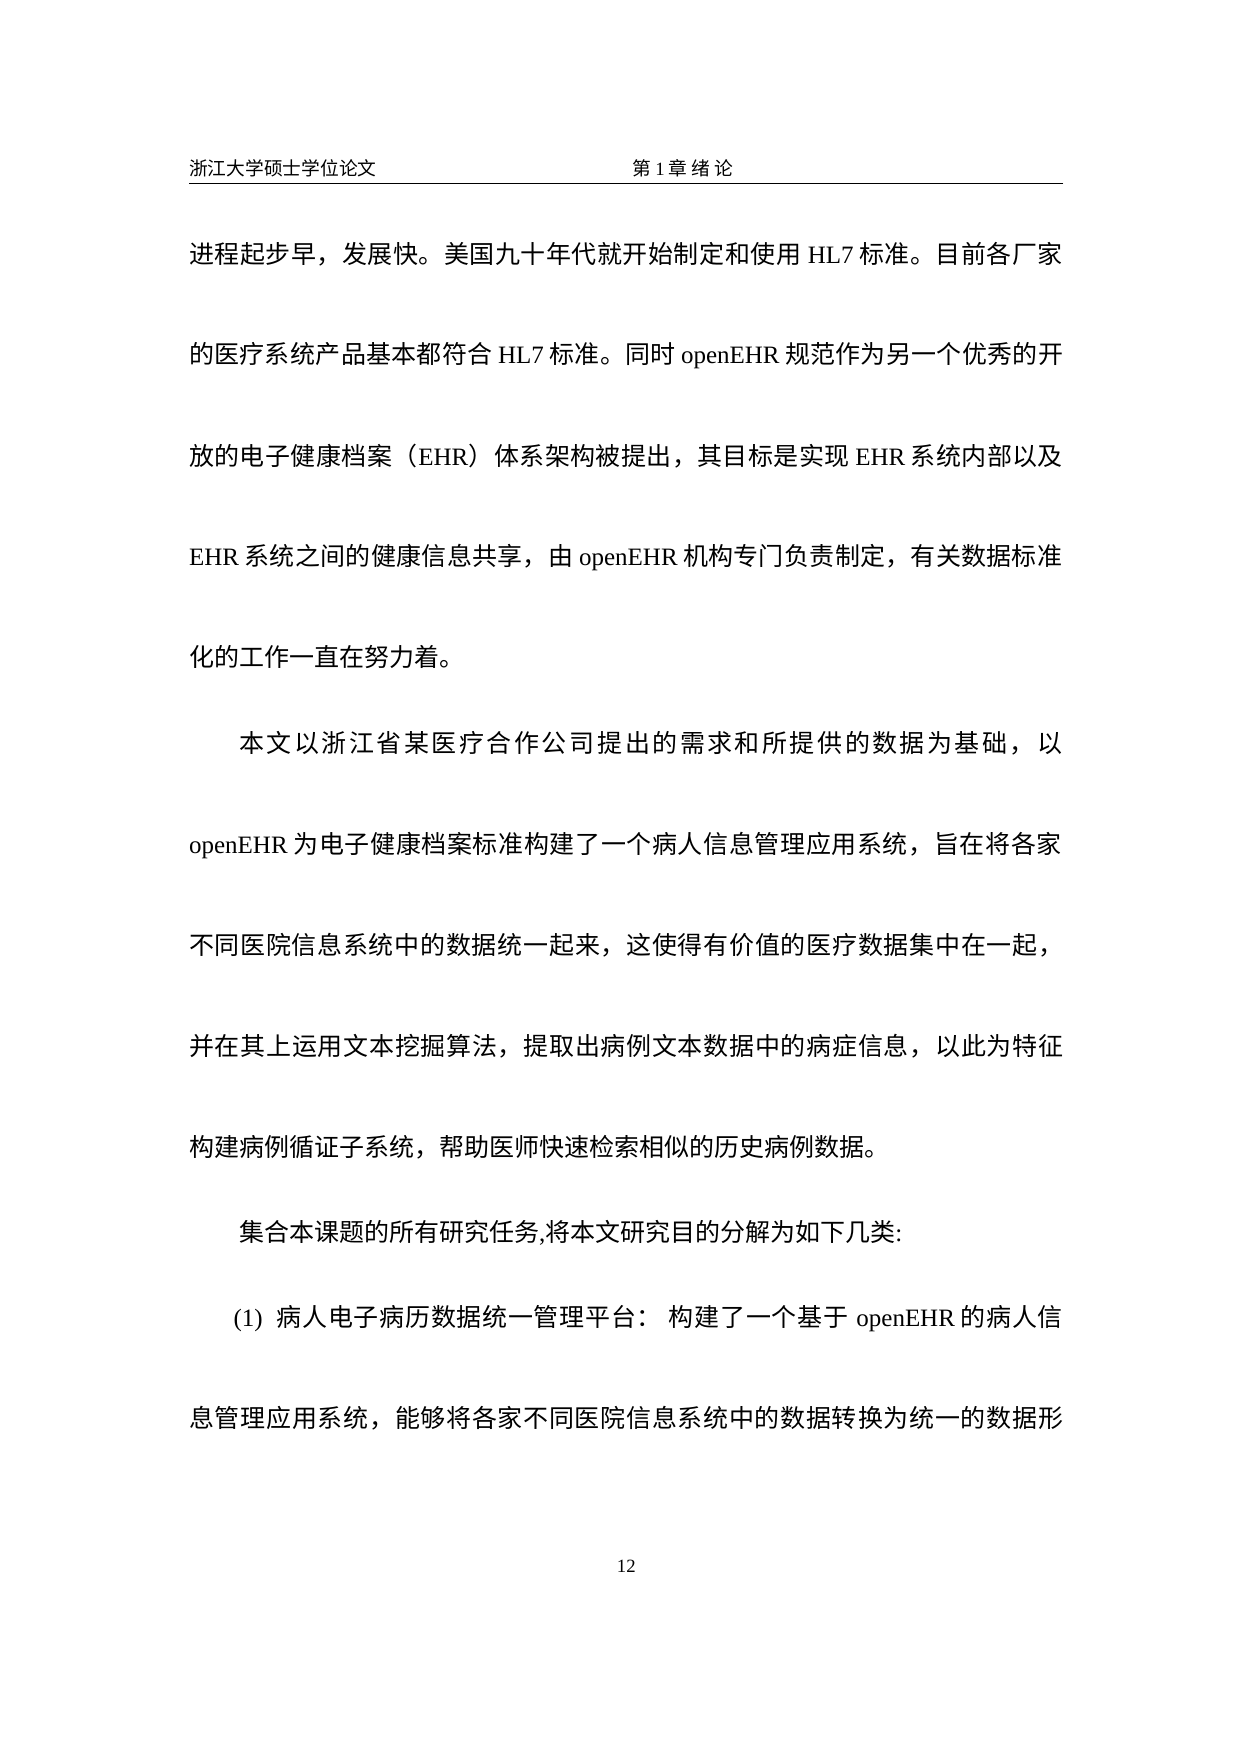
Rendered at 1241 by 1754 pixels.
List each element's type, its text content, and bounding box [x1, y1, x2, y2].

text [189, 218, 1063, 689]
text 本文以浙江省某医疗合作公司提出的需求和所提供的数据为基础，以openEHR为电子健康档案标准构建了一个病人信息管理应用系统，旨在将各家不同医院信息系统中的数据统一起来，这使得有价值的医疗数据集中在一起，并在其上运用文本挖掘算法，提取出病例文本数据中的病症信息，以此为特征构建病例循证子系统，帮助医师快速检索相似的历史病例数据。 [189, 708, 1063, 1179]
text 集合本课题的所有研究任务,将本文研究目的分解为如下几类: [189, 1197, 1063, 1264]
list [189, 1282, 1063, 1451]
